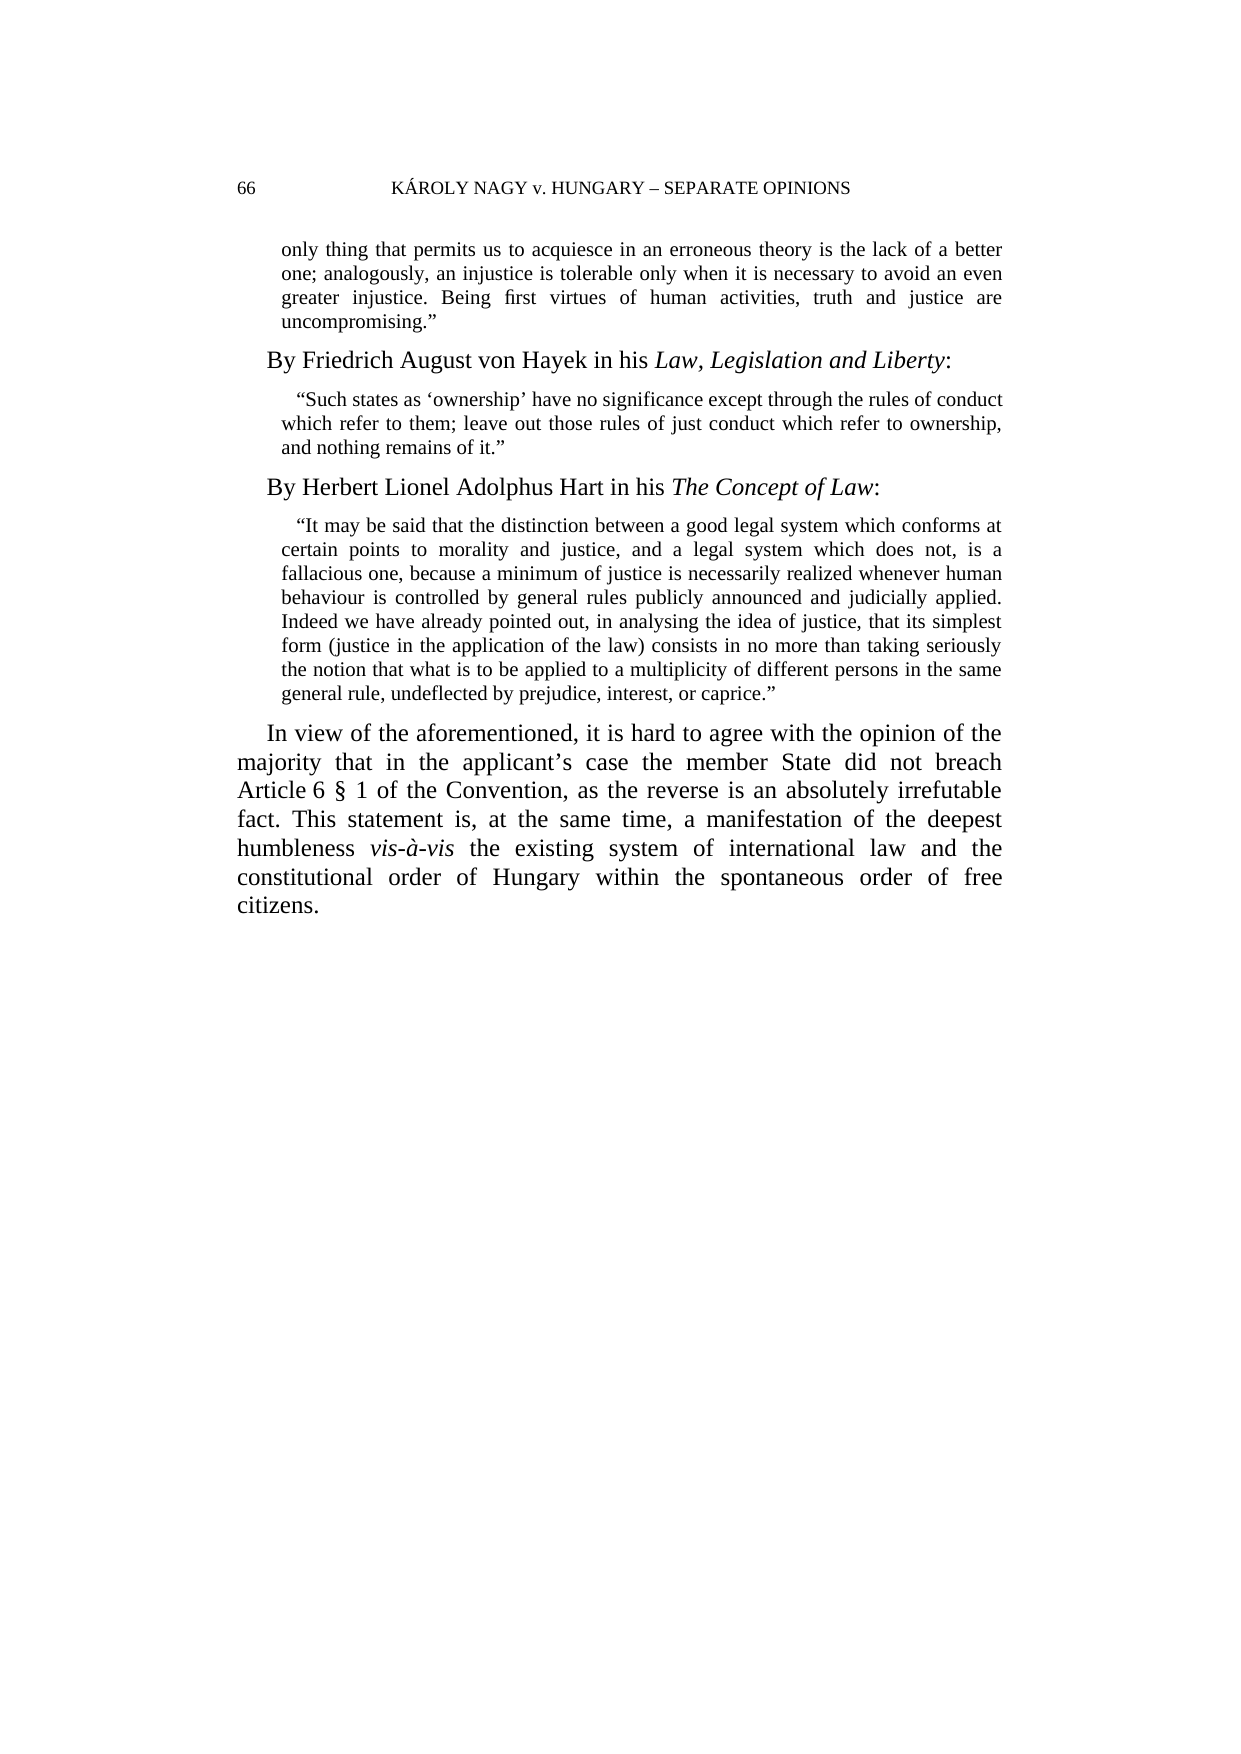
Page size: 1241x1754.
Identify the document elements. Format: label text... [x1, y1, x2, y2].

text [281, 237, 1003, 333]
text By Friedrich August von Hayek in his Law, Legislation and Liberty: [237, 346, 1003, 374]
text “Such states as ‘ownership’ have no significance except through the rules of conduct which refer to them; leave out those rules of just conduct which refer to ownership, and nothing remains of it.” [281, 387, 1003, 459]
text By Herbert Lionel Adolphus Hart in his The Concept of Law: [237, 472, 1003, 500]
text In view of the aforementioned, it is hard to agree with the opinion of the majority that in the applicant’s case the member State did not breach Article 6 § 1 of the Convention, as the reverse is an absolutely irrefutable fact. This statement is, at the same time, a manifestation of the deepest humbleness vis-à-vis the existing system of international law and the constitutional order of Hungary within the spontaneous order of free citizens. [237, 718, 1003, 919]
text “It may be said that the distinction between a good legal system which conforms at certain points to morality and justice, and a legal system which does not, is a fallacious one, because a minimum of justice is necessarily realized whenever human behaviour is controlled by general rules publicly announced and judicially applied. Indeed we have already pointed out, in analysing the idea of justice, that its simplest form (justice in the application of the law) consists in no more than taking seriously the notion that what is to be applied to a multiplicity of different persons in the same general rule, undeflected by prejudice, interest, or caprice.” [281, 513, 1003, 705]
